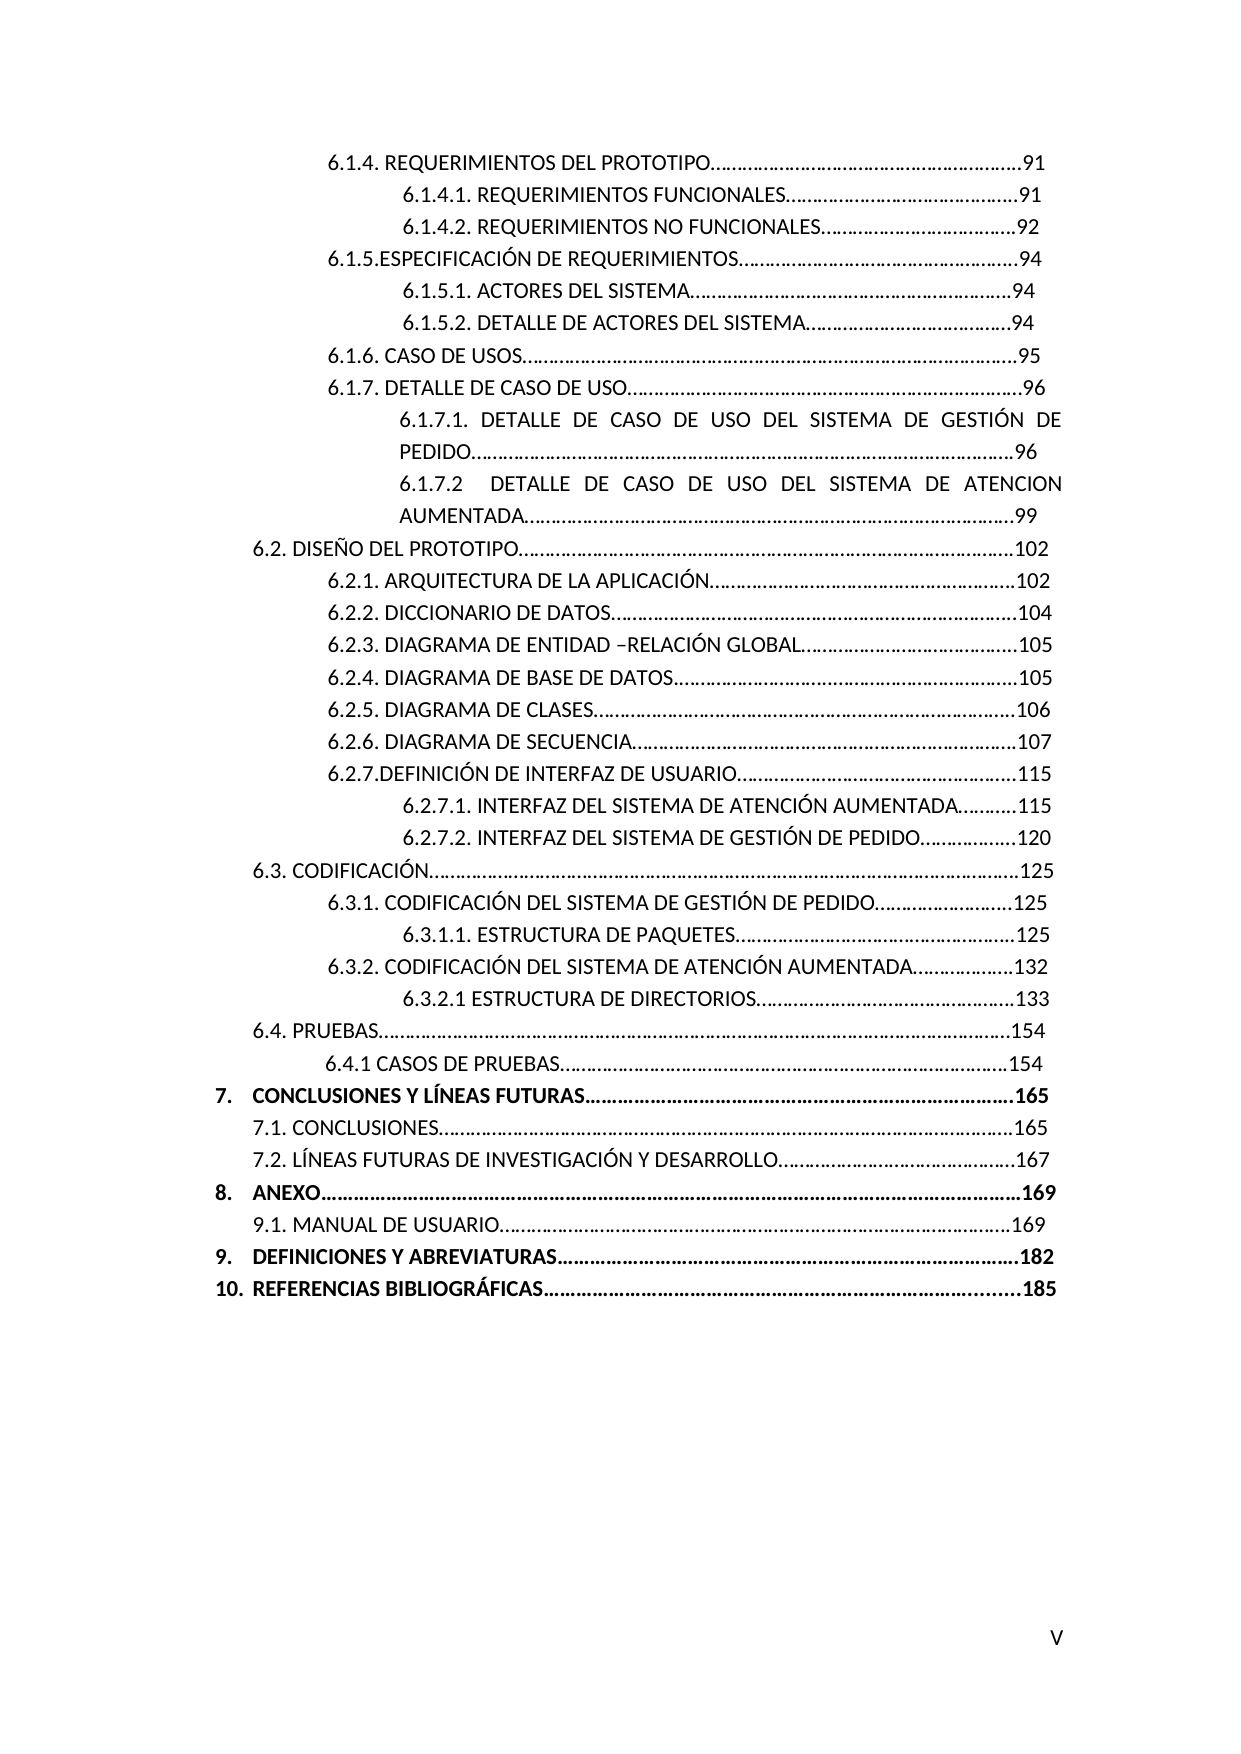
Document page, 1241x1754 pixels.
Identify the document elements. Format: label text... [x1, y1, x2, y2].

text 6.1.7.1. DETALLE DE CASO DE USO DEL SISTEMA DE GESTIÓN DE PEDIDO………………………………………………………………………………………….96 [399, 405, 1063, 465]
text 6.1.6. CASO DE USOS………………………………………………………………………………….95 [252, 341, 1063, 369]
text 6.3.1. CODIFICACIÓN DEL SISTEMA DE GESTIÓN DE PEDIDO……………………..125 [252, 888, 1063, 916]
text 6.1.4.1. REQUERIMIENTOS FUNCIONALES……………………………………..91 [252, 180, 1063, 208]
text 6.2.5. DIAGRAMA DE CLASES……………………………………………………………………..106 [252, 695, 1063, 723]
text 6.3. CODIFICACIÓN………………………………………………………………………………………………….125 [252, 856, 1063, 884]
text 6.3.1.1. ESTRUCTURA DE PAQUETES……………………………………………..125 [252, 920, 1063, 948]
text 6.3.2.1 ESTRUCTURA DE DIRECTORIOS………………………………………….133 [252, 984, 1063, 1012]
text 6.2.1. ARQUITECTURA DE LA APLICACIÓN………………………………………………….102 [252, 566, 1063, 594]
list ANEXO…………………………………………………………………………………………………………………169 [215, 1178, 1063, 1206]
text 6.2.4. DIAGRAMA DE BASE DE DATOS.………………………..……………………………..105 [252, 663, 1063, 691]
text 6.2.7.1. INTERFAZ DEL SISTEMA DE ATENCIÓN AUMENTADA………..115 [252, 791, 1063, 819]
text 6.4. PRUEBAS…………………………………………………………………………………………………………154 [252, 1017, 1063, 1045]
text 6.2.3. DIAGRAMA DE ENTIDAD –RELACIÓN GLOBAL…………………………………..105 [252, 630, 1063, 658]
text 6.1.5.2. DETALLE DE ACTORES DEL SISTEMA…………………………………94 [252, 308, 1063, 337]
text 6.1.5.1. ACTORES DEL SISTEMA…………………………………………………….94 [252, 276, 1063, 304]
text 6.4.1 CASOS DE PRUEBAS………………………………………………………………………….154 [252, 1049, 1063, 1077]
text 6.2.7.DEFINICIÓN DE INTERFAZ DE USUARIO……………………………………………..115 [252, 759, 1063, 787]
text 6.2.6. DIAGRAMA DE SECUENCIA……………………………………………………………….107 [252, 727, 1063, 755]
text 7.1. CONCLUSIONES……………………………………………………………………………………………….165 [252, 1113, 1063, 1141]
text 6.1.4. REQUERIMIENTOS DEL PROTOTIPO…………………………………………………..91 [252, 148, 1063, 176]
list CONCLUSIONES Y LÍNEAS FUTURAS…………………………………………………………………….165 [215, 1081, 1063, 1109]
text 6.3.2. CODIFICACIÓN DEL SISTEMA DE ATENCIÓN AUMENTADA……………….132 [252, 952, 1063, 980]
text 6.2.2. DICCIONARIO DE DATOS…………………………………………………………………..104 [252, 598, 1063, 626]
text 6.1.4.2. REQUERIMIENTOS NO FUNCIONALES……………………………….92 [252, 212, 1063, 240]
text 7.2. LÍNEAS FUTURAS DE INVESTIGACIÓN Y DESARROLLO………………………………………167 [252, 1145, 1063, 1173]
list REFERENCIAS BIBLIOGRÁFICAS…………………………………………………………………….........185 [215, 1274, 1063, 1302]
text 6.1.5.ESPECIFICACIÓN DE REQUERIMIENTOS……………………………………………..94 [252, 244, 1063, 272]
text 6.1.7. DETALLE DE CASO DE USO…………………………………………………………………96 [252, 373, 1063, 401]
text 6.1.7.2 DETALLE DE CASO DE USO DEL SISTEMA DE ATENCION AUMENTADA…………………………………………………………………………………99 [399, 469, 1063, 530]
text 9.1. MANUAL DE USUARIO…………………………………………………………………………………….169 [252, 1210, 1063, 1238]
text 6.2.7.2. INTERFAZ DEL SISTEMA DE GESTIÓN DE PEDIDO……………...120 [252, 823, 1063, 852]
text 6.2. DISEÑO DEL PROTOTIPO………………………………………………………………………………….102 [252, 534, 1063, 562]
list DEFINICIONES Y ABREVIATURAS………………………………………………………………………….182 [215, 1242, 1063, 1270]
